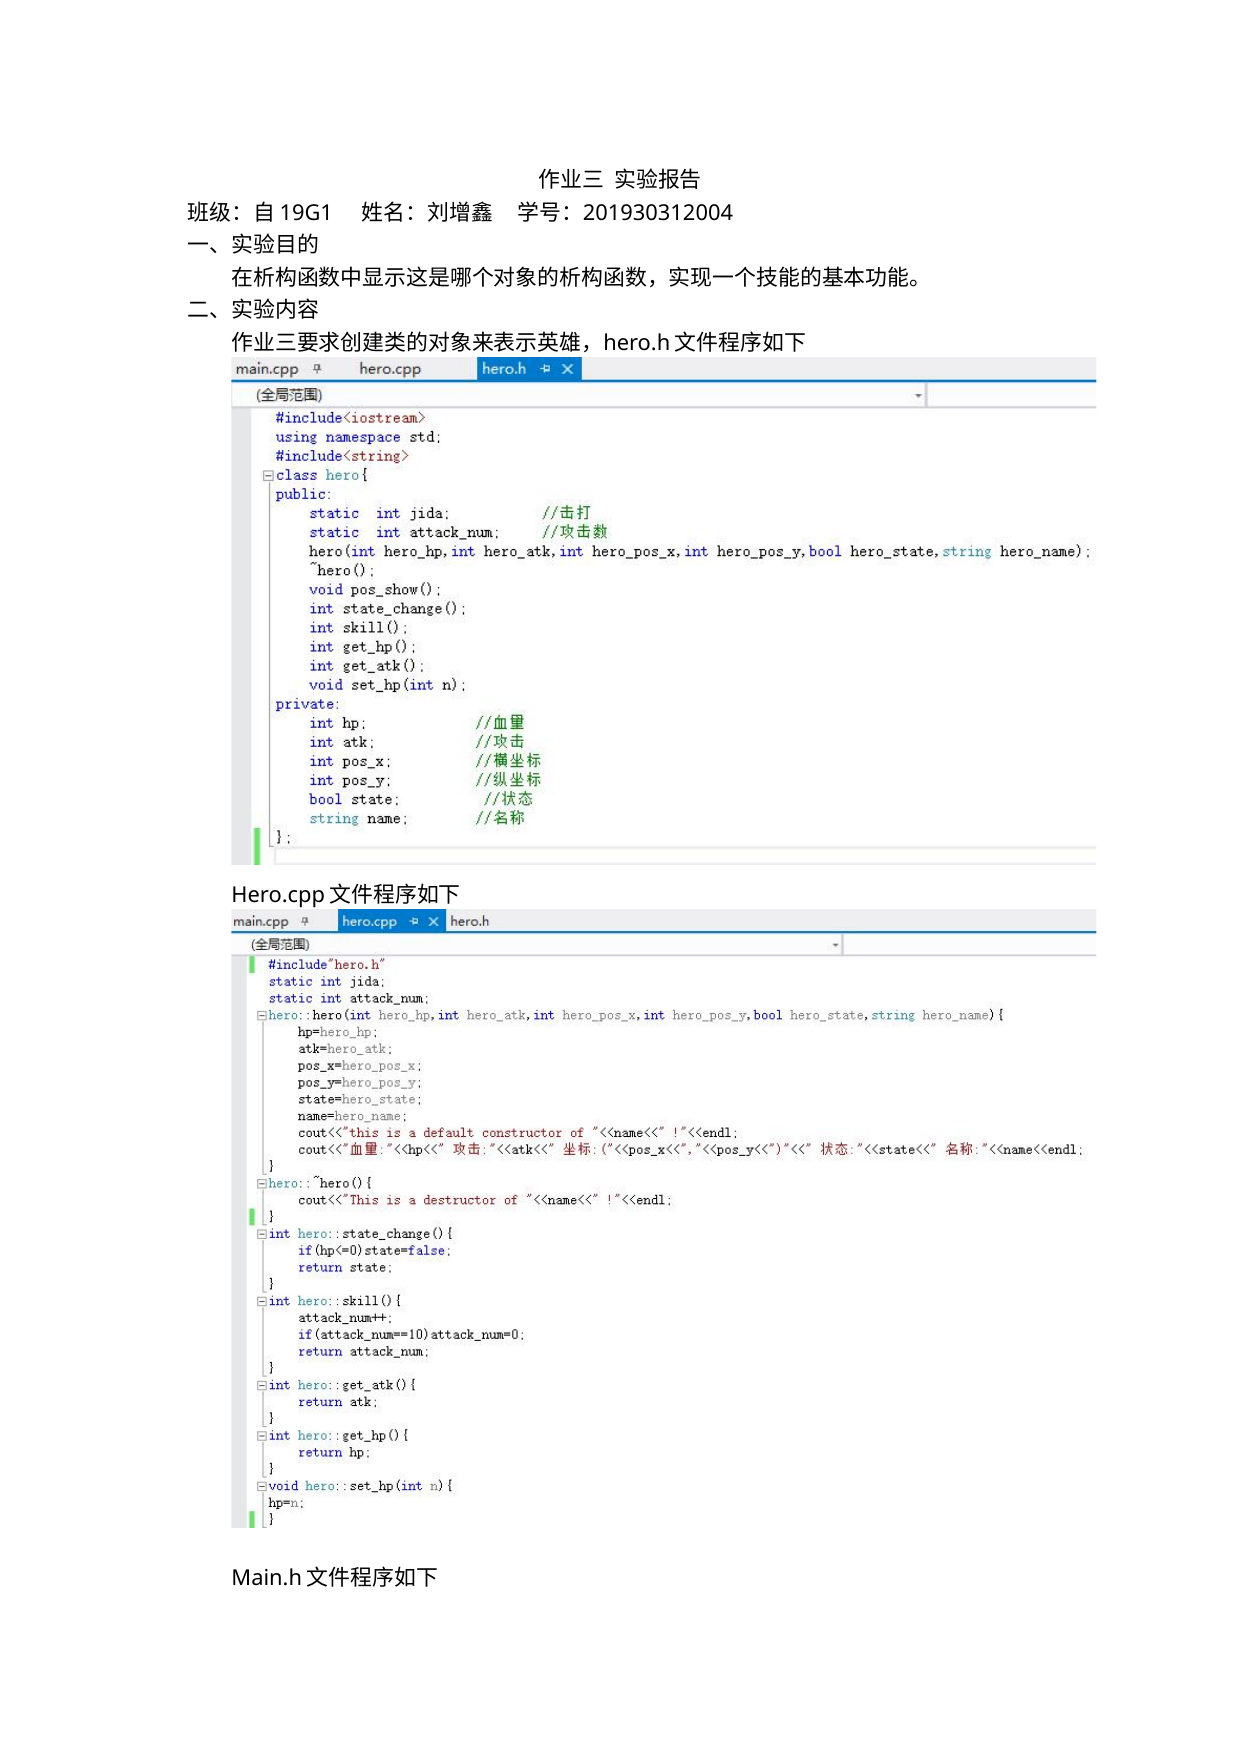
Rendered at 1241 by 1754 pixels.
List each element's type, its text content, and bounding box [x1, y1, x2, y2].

picture [231, 357, 1097, 865]
text 一、实验目的 [187, 227, 1053, 259]
text 作业三 实验报告 [187, 162, 1053, 194]
text Hero.cpp文件程序如下 [187, 877, 1053, 909]
text 班级：自19G1 姓名：刘增鑫 学号：201930312004 [187, 194, 1053, 227]
text 作业三要求创建类的对象来表示英雄，hero.h文件程序如下 [187, 324, 1053, 357]
text 在析构函数中显示这是哪个对象的析构函数，实现一个技能的基本功能。 [187, 259, 1053, 292]
picture [231, 909, 1097, 1528]
text 二、实验内容 [187, 292, 1053, 324]
text Main.h文件程序如下 [187, 1559, 1053, 1592]
